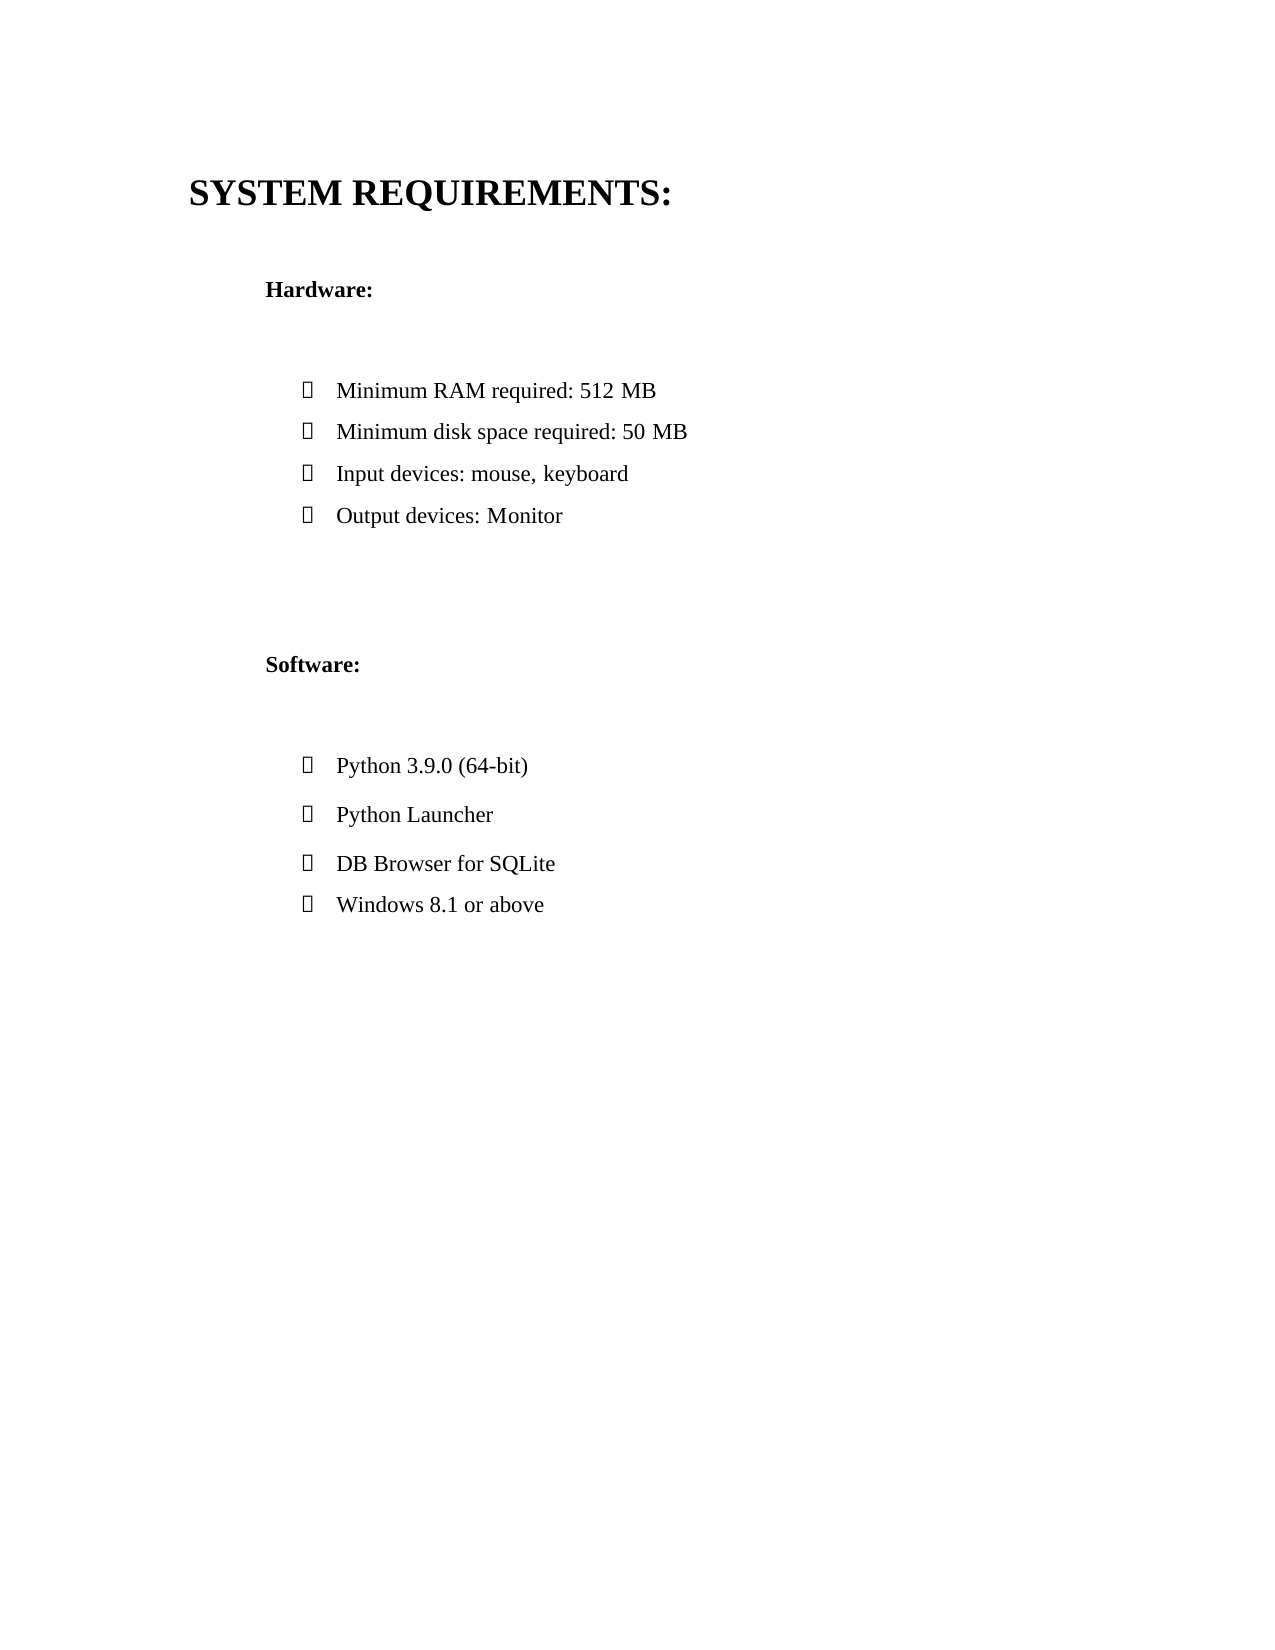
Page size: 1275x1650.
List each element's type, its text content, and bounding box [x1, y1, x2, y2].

list Windows 8.1 or above [301, 888, 1225, 920]
list Minimum disk space required: 50 MB [301, 415, 1225, 446]
list Minimum RAM required: 512 MB [301, 374, 1225, 405]
text Hardware: [265, 276, 1225, 302]
text Software: [265, 651, 1225, 678]
list DB Browser for SQLite [301, 847, 1225, 878]
list Output devices: Monitor [301, 499, 1225, 530]
subtitle SYSTEM REQUIREMENTS: [179, 171, 1225, 214]
list Python 3.9.0 (64-bit) [301, 749, 1225, 780]
list Input devices: mouse, keyboard [301, 457, 1225, 488]
list Python Launcher [301, 798, 1225, 829]
